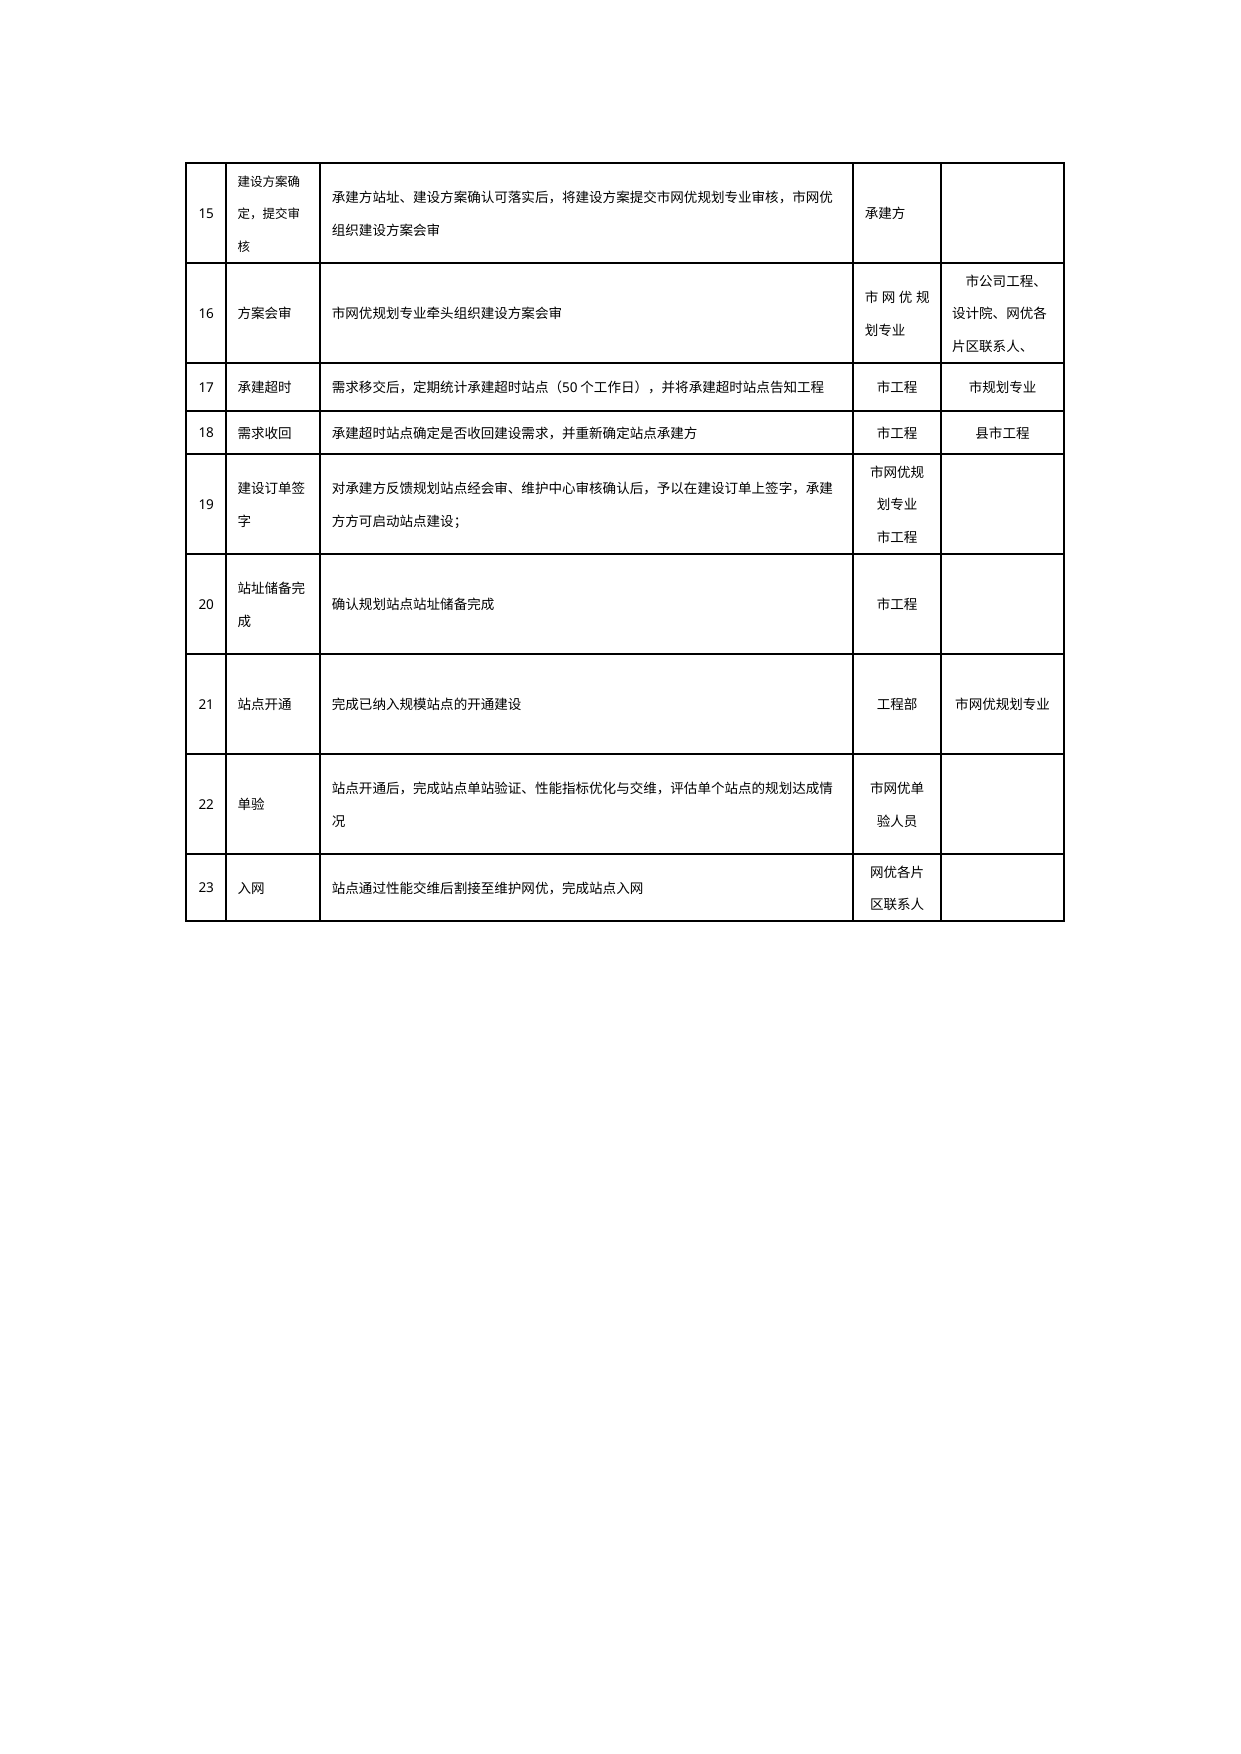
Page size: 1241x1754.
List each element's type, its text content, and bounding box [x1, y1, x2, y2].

table_cell 16 [187, 264, 225, 362]
table_cell 市网优规划专业 [942, 655, 1063, 753]
table_cell 方案会审 [227, 264, 319, 362]
table_cell 完成已纳入规模站点的开通建设 [321, 655, 852, 753]
table_cell 15 [187, 164, 225, 262]
table_cell 建设方案确定，提交审核 [227, 164, 319, 262]
table_cell 市公司工程、设计院、网优各片区联系人、 [942, 264, 1063, 362]
table_cell 市规划专业 [942, 364, 1063, 410]
table_cell 单验 [227, 755, 319, 853]
table_cell 21 [187, 655, 225, 753]
table_cell 网优各片区联系人 [854, 855, 940, 920]
table_cell 市工程 [854, 555, 940, 653]
table_cell 20 [187, 555, 225, 653]
table_cell 确认规划站点站址储备完成 [321, 555, 852, 653]
table_cell [942, 755, 1063, 853]
table_cell 市工程 [854, 412, 940, 453]
table_cell 站点开通 [227, 655, 319, 753]
table_cell 承建方站址、建设方案确认可落实后，将建设方案提交市网优规划专业审核，市网优组织建设方案会审 [321, 164, 852, 262]
table_cell 站址储备完成 [227, 555, 319, 653]
table_cell 市网优规划专业 [854, 264, 940, 362]
table_cell [942, 855, 1063, 920]
table_cell 市网优单验人员 [854, 755, 940, 853]
table_cell 工程部 [854, 655, 940, 753]
table_cell 市网优规划专业 市工程 [854, 455, 940, 553]
table_cell 承建超时 [227, 364, 319, 410]
table_cell 入网 [227, 855, 319, 920]
table_cell 需求移交后，定期统计承建超时站点（50个工作日），并将承建超时站点告知工程 [321, 364, 852, 410]
table_cell [942, 455, 1063, 553]
table_cell [942, 164, 1063, 262]
table_cell 承建超时站点确定是否收回建设需求，并重新确定站点承建方 [321, 412, 852, 453]
table_cell 19 [187, 455, 225, 553]
table_cell 市工程 [854, 364, 940, 410]
table_cell 站点开通后，完成站点单站验证、性能指标优化与交维，评估单个站点的规划达成情况 [321, 755, 852, 853]
table_cell 对承建方反馈规划站点经会审、维护中心审核确认后，予以在建设订单上签字，承建方方可启动站点建设； [321, 455, 852, 553]
table_cell 站点通过性能交维后割接至维护网优，完成站点入网 [321, 855, 852, 920]
table_cell 22 [187, 755, 225, 853]
table_cell 需求收回 [227, 412, 319, 453]
table_cell 17 [187, 364, 225, 410]
table_cell 市网优规划专业牵头组织建设方案会审 [321, 264, 852, 362]
table_cell 承建方 [854, 164, 940, 262]
table_cell 18 [187, 412, 225, 453]
table_cell 县市工程 [942, 412, 1063, 453]
table_cell 23 [187, 855, 225, 920]
table_cell [942, 555, 1063, 653]
table_cell 建设订单签字 [227, 455, 319, 553]
